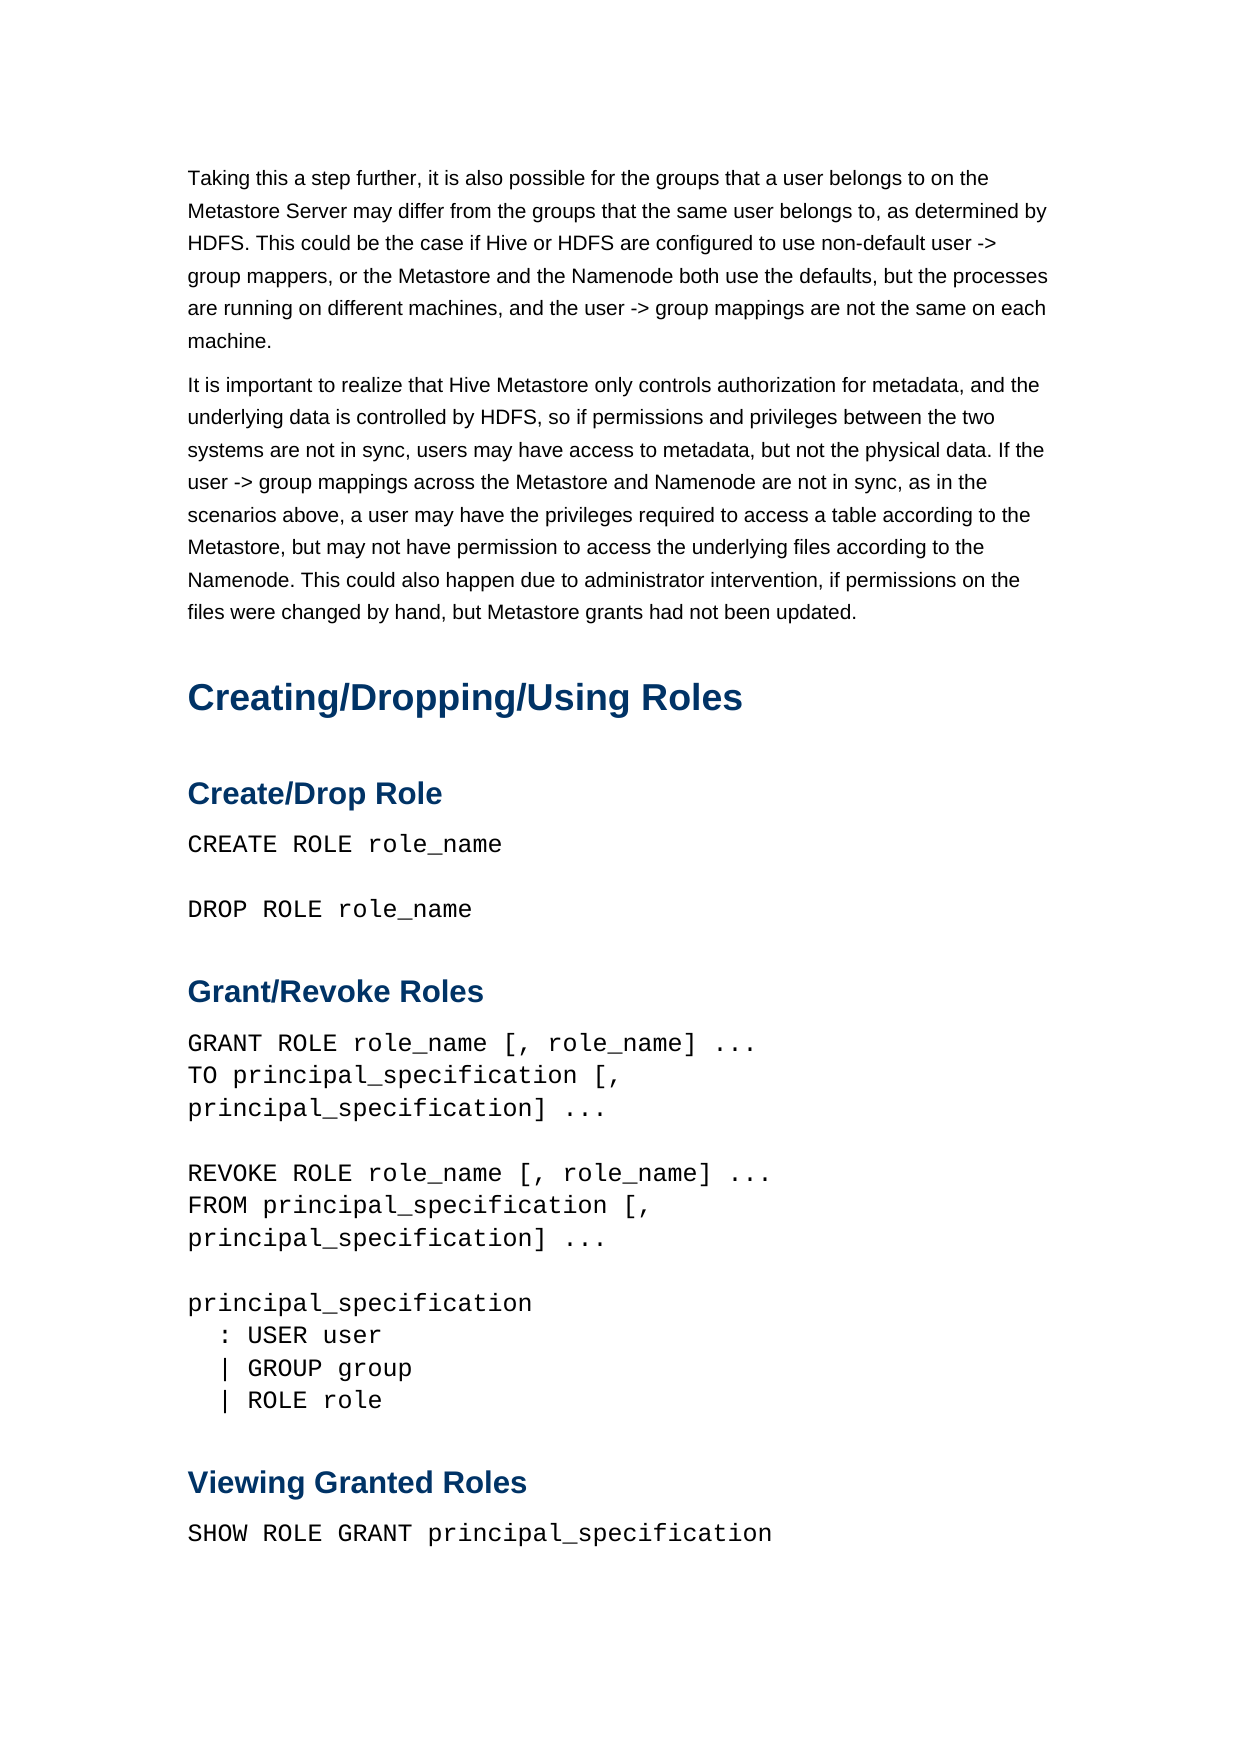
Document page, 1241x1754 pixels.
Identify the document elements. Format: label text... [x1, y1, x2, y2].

text : USER user [187, 1321, 1053, 1353]
text REVOKE ROLE role_name [, role_name] ... [187, 1158, 1053, 1191]
text principal_specification [187, 1288, 1053, 1321]
text | ROLE role [187, 1386, 1053, 1418]
text FROM principal_specification [, principal_specification] ... [187, 1191, 1053, 1256]
text Creating/Dropping/Using Roles [187, 664, 1053, 729]
text It is important to realize that Hive Metastore only controls authorization for metadata, and the underlying data is controlled by HDFS, so if permissions and privileges between the two systems are not in sync, users may have access to metadata, but not the physical data. If the user -> group mappings across the Metastore and Namenode are not in sync, as in the scenarios above, a user may have the privileges required to access a table according to the Metastore, but may not have permission to access the underlying files according to the Namenode. This could also happen due to administrator intervention, if permissions on the files were changed by hand, but Metastore grants had not been updated. [187, 368, 1053, 628]
text Taking this a step further, it is also possible for the groups that a user belongs to on the Metastore Server may differ from the groups that the same user belongs to, as determined by HDFS. This could be the case if Hive or HDFS are configured to use non-default user -> group mappers, or the Metastore and the Namenode both use the defaults, but the processes are running on different machines, and the user -> group mappings are not the same on each machine. [187, 162, 1053, 357]
text GRANT ROLE role_name [, role_name] ... [187, 1028, 1053, 1061]
text | GROUP group [187, 1353, 1053, 1386]
text Grant/Revoke Roles [187, 959, 1053, 1024]
text Viewing Granted Roles [187, 1449, 1053, 1514]
text SHOW ROLE GRANT principal_specification [187, 1519, 1053, 1551]
text TO principal_specification [, principal_specification] ... [187, 1061, 1053, 1126]
text Create/Drop Role [187, 760, 1053, 825]
text DROP ROLE role_name [187, 895, 1053, 927]
text CREATE ROLE role_name [187, 830, 1053, 862]
